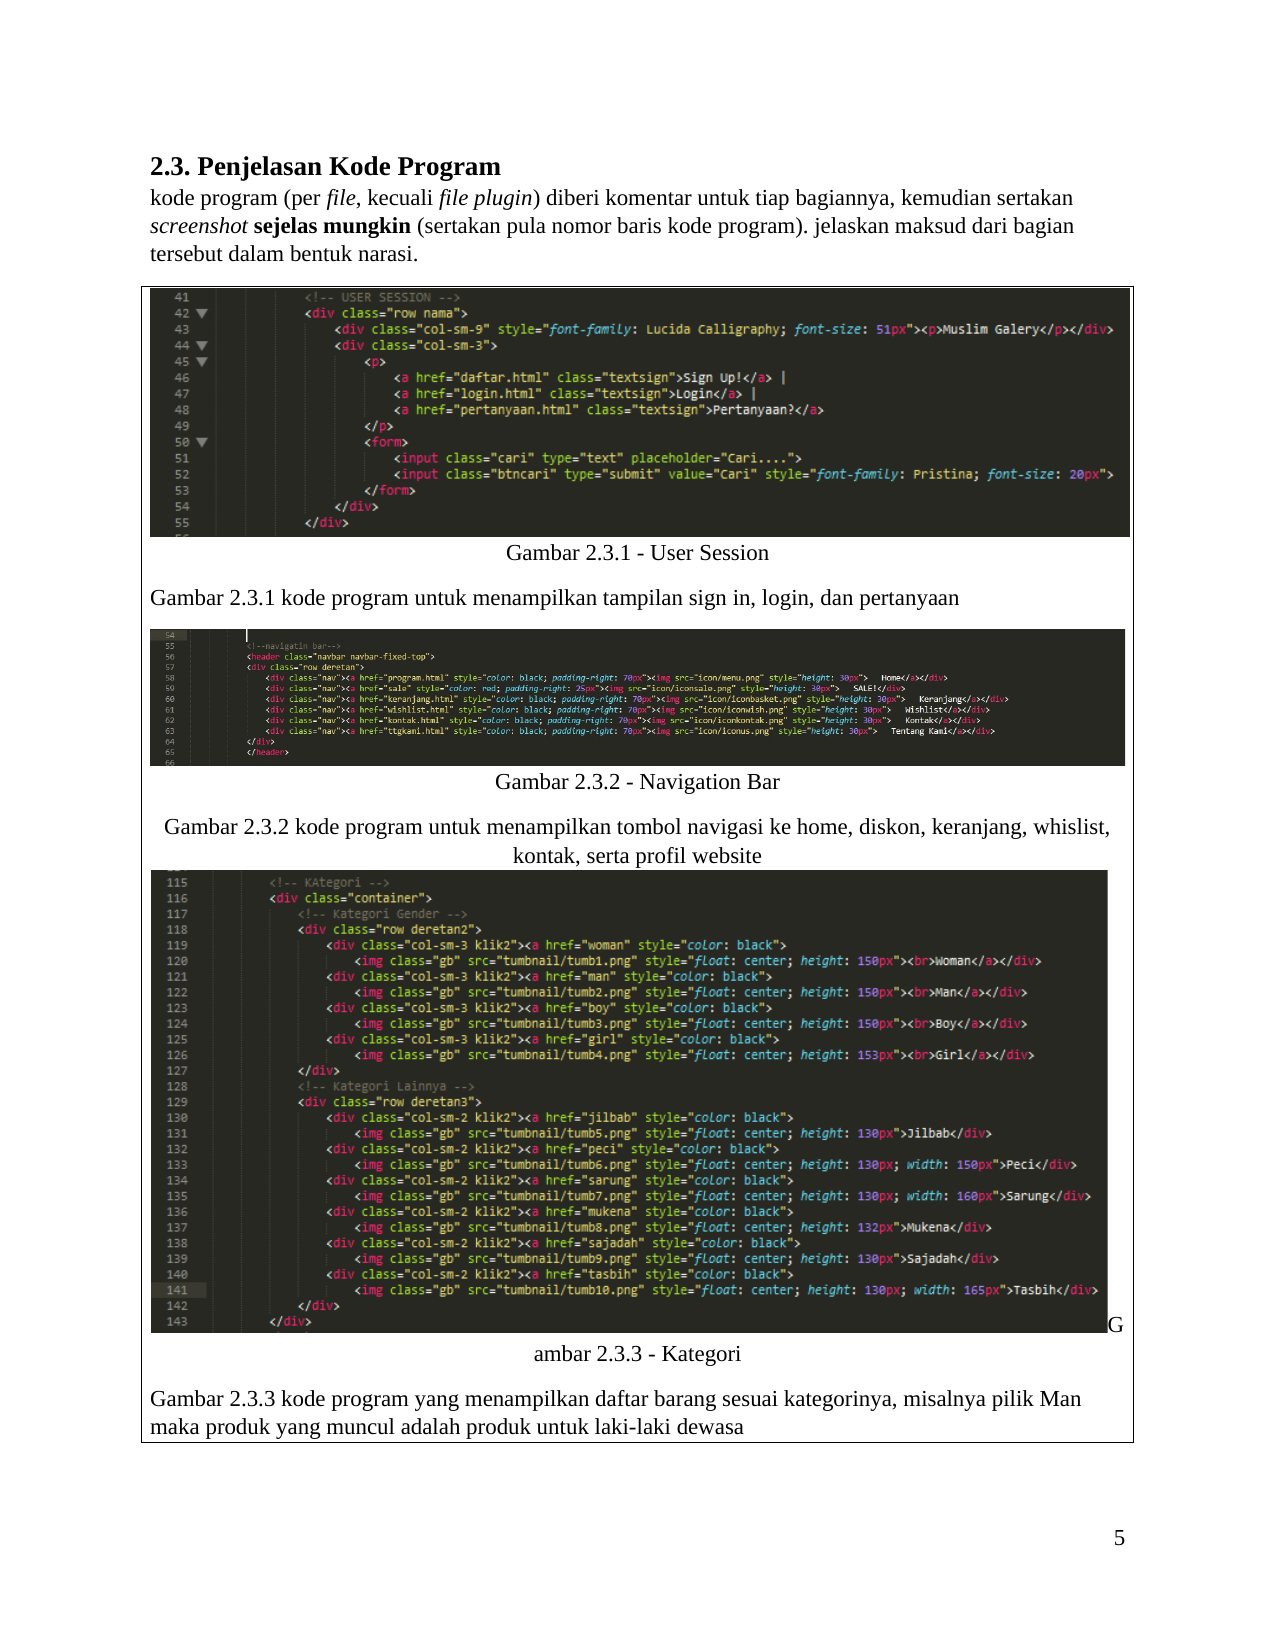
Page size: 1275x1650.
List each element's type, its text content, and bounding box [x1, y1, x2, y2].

picture [150, 629, 1125, 766]
text Gambar 2.3.1 kode program untuk menampilkan tampilan sign in, login, dan pertanyaan [142, 581, 1133, 611]
text Gambar 2.3.3 kode program yang menampilkan daftar barang sesuai kategorinya, misalnya pilik Man maka produk yang muncul adalah produk untuk laki-laki dewasa [142, 1382, 1133, 1442]
subtitle 2.3. Penjelasan Kode Program [150, 150, 1125, 181]
picture [150, 288, 1130, 537]
text kode program (per file, kecuali file plugin) diberi komentar untuk tiap bagiannya, kemudian sertakan screenshot sejelas mungkin (sertakan pula nomor baris kode program). jelaskan maksud dari bagian tersebut dalam bentuk narasi. [150, 183, 1125, 267]
picture [151, 870, 1108, 1333]
